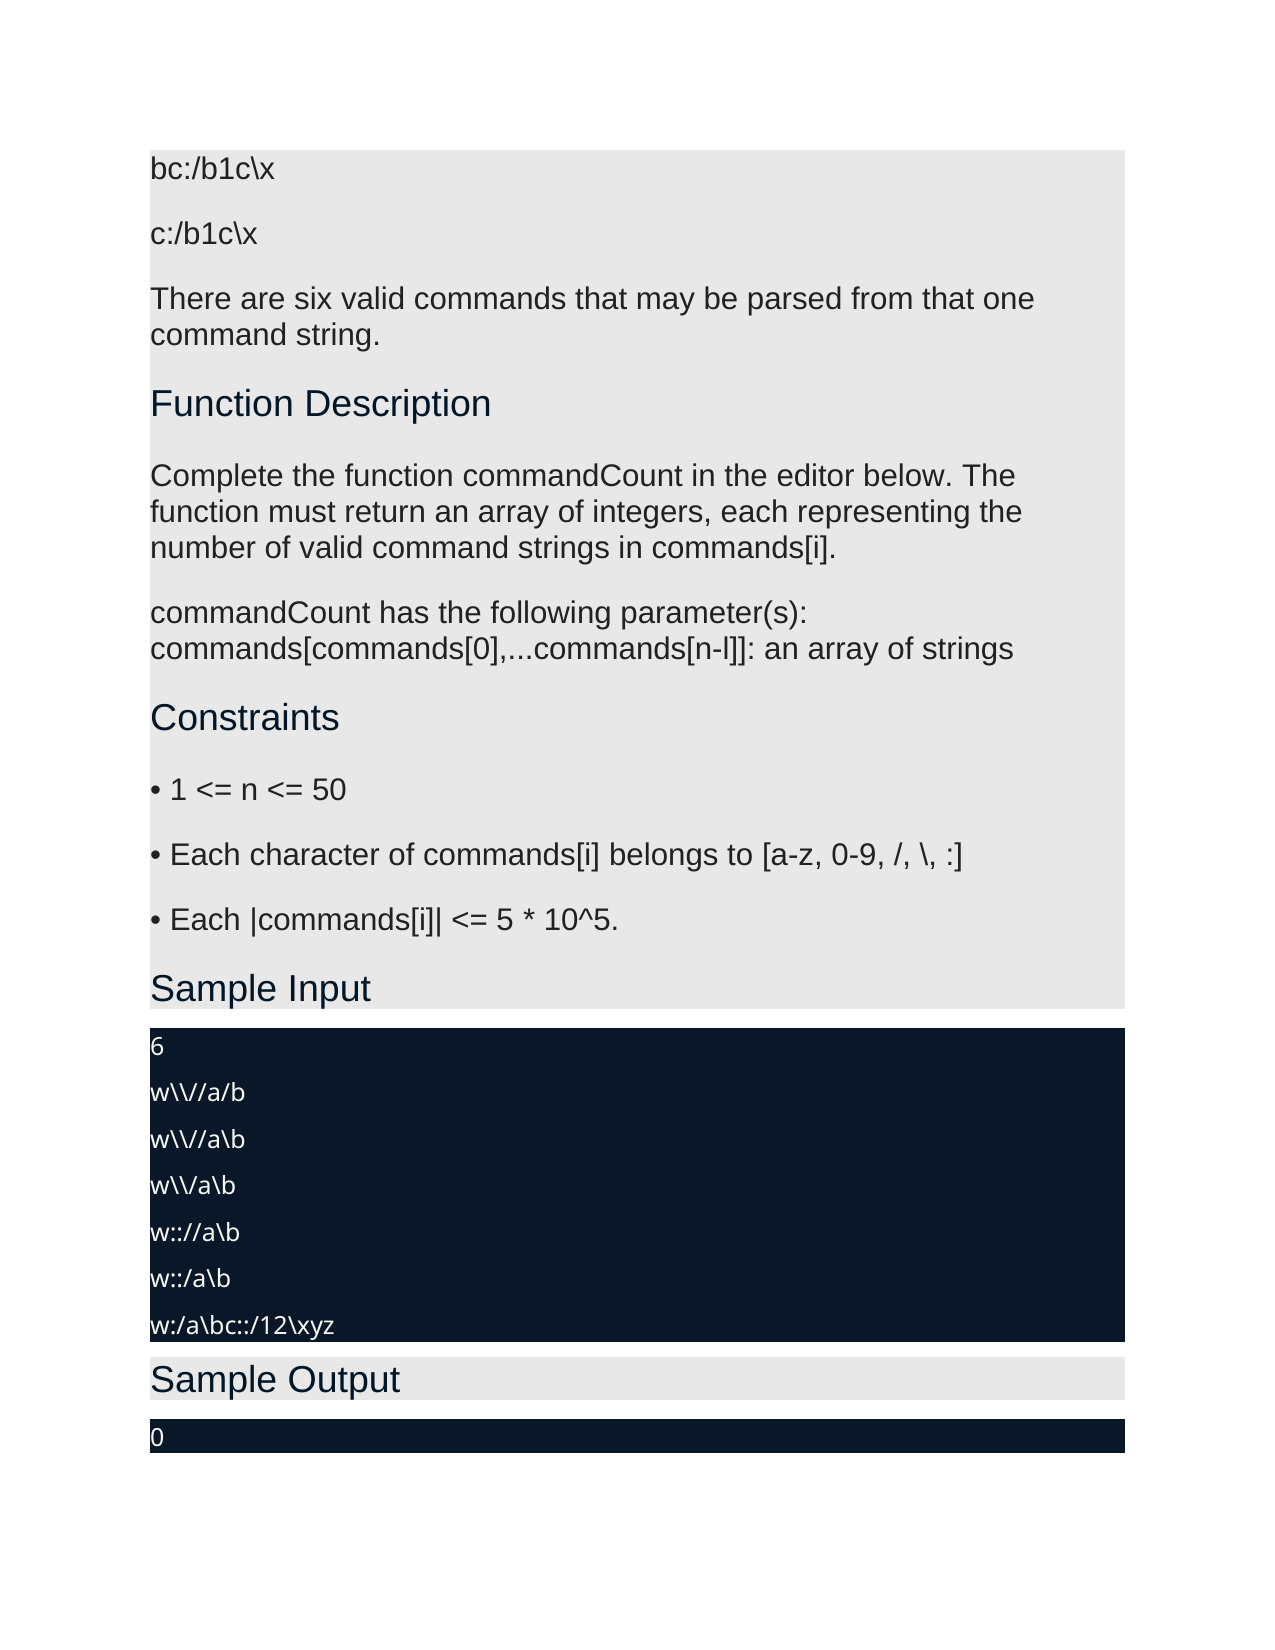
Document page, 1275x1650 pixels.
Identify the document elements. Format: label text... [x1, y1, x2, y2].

subtitle Function Description [150, 381, 1125, 424]
text w\\//a\b [150, 1121, 1125, 1155]
text Complete the function commandCount in the editor below. The function must return an array of integers, each representing the number of valid command strings in commands[i]. [150, 457, 1125, 565]
text 6 [150, 1028, 1125, 1062]
text commandCount has the following parameter(s): commands[commands[0],...commands[n-l]]: an array of strings [150, 594, 1125, 666]
text • 1 <= n <= 50 [150, 771, 1125, 807]
text • Each character of commands[i] belongs to [a-z, 0-9, /, \, :] [150, 836, 1125, 872]
subtitle Sample Input [150, 966, 1125, 1009]
text • Each |commands[i]| <= 5 * 10^5. [150, 901, 1125, 937]
text w\\/a\b [150, 1168, 1125, 1202]
subtitle Sample Output [150, 1357, 1125, 1400]
text 0 [150, 1419, 1125, 1453]
text c:/b1c\x [150, 215, 1125, 251]
text w::/a\b [150, 1261, 1125, 1295]
text w:://a\b [150, 1214, 1125, 1248]
text w\\//a/b [150, 1075, 1125, 1109]
subtitle Constraints [150, 695, 1125, 738]
text There are six valid commands that may be parsed from that one command string. [150, 280, 1125, 352]
text bc:/b1c\x [150, 150, 1125, 186]
text w:/a\bc::/12\xyz [150, 1308, 1125, 1342]
